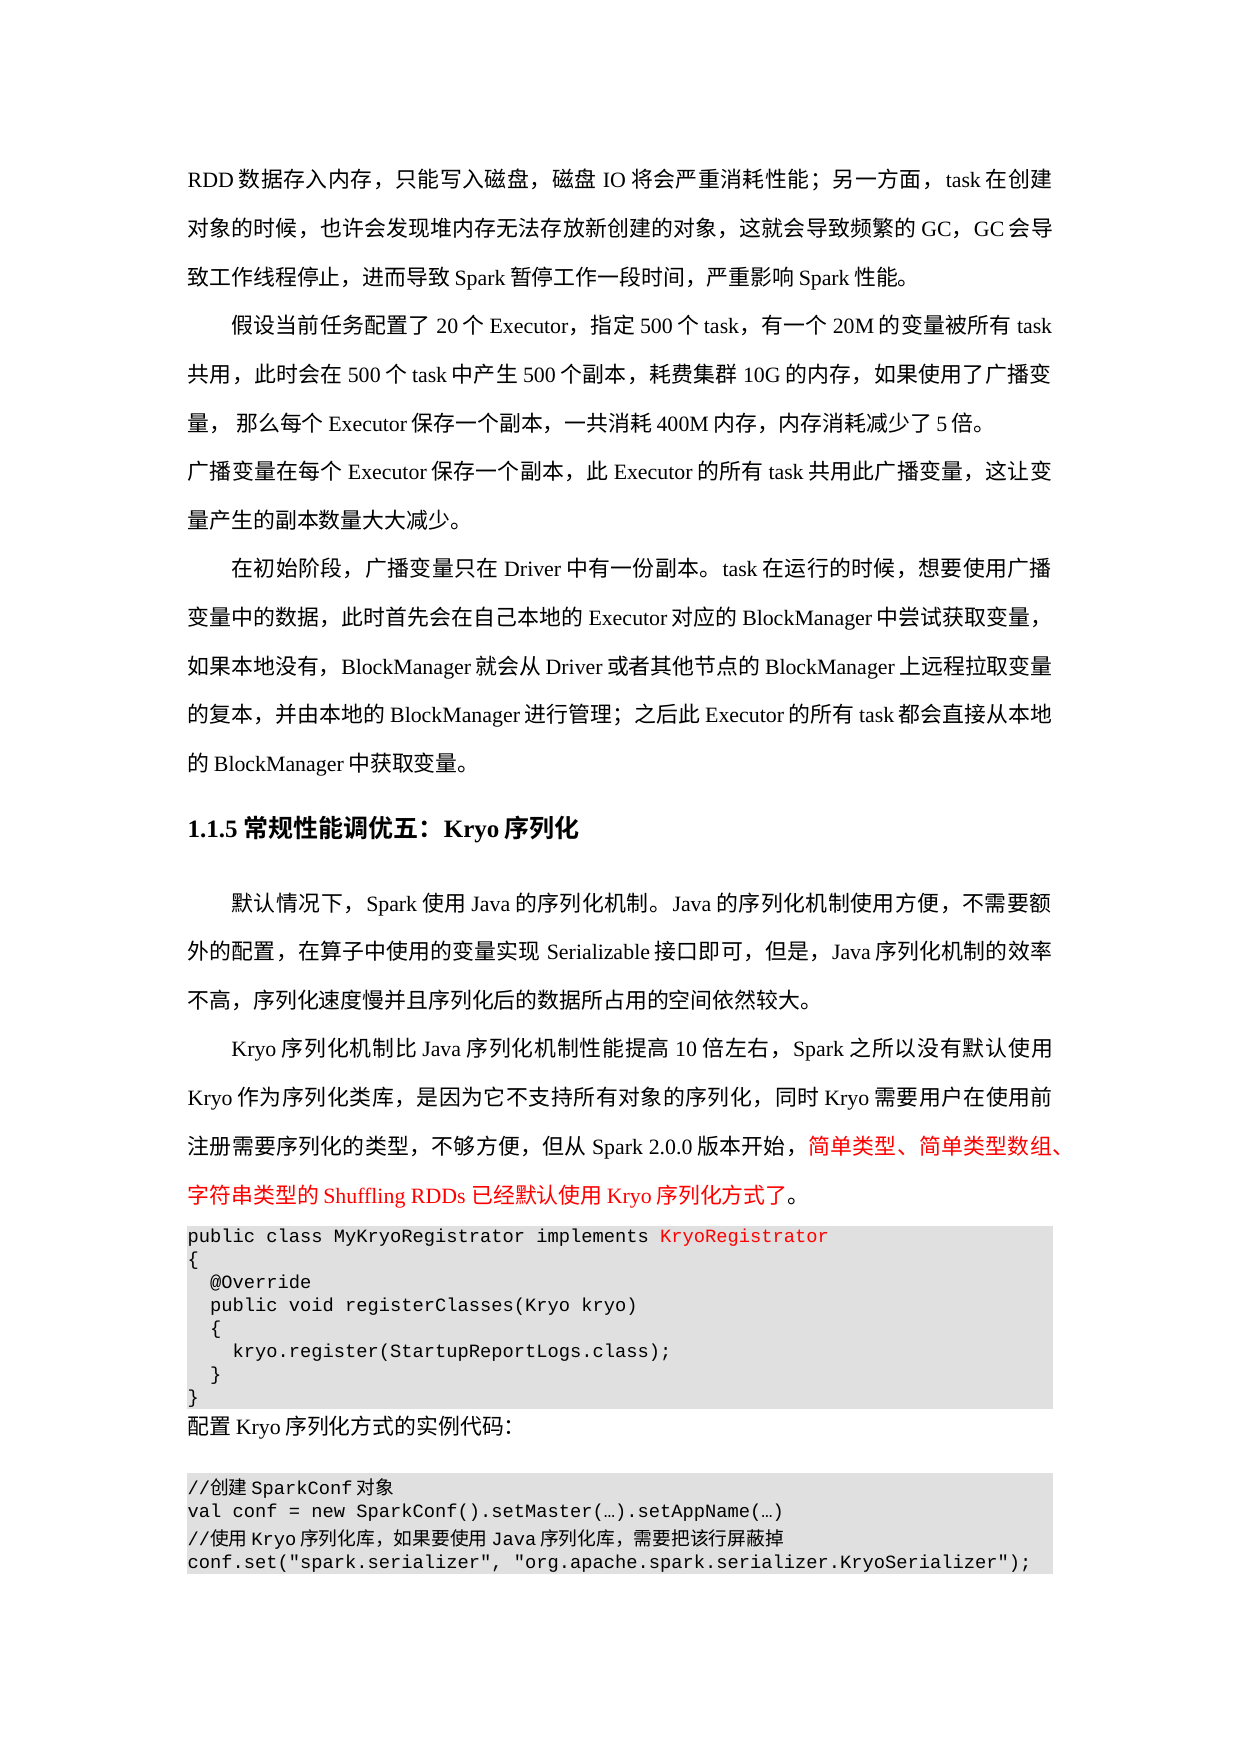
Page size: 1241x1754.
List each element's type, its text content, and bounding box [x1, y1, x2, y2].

text } [187, 1363, 1053, 1386]
text kryo.register(StartupReportLogs.class); [187, 1340, 1053, 1363]
text //使用Kryo序列化库，如果要使用Java序列化库，需要把该行屏蔽掉 [187, 1523, 1053, 1551]
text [187, 162, 1053, 292]
text val conf = new SparkConf().setMaster(…).setAppName(…) [187, 1500, 1053, 1523]
text { [187, 1317, 1053, 1340]
text { [187, 1248, 1053, 1271]
text @Override [187, 1271, 1053, 1294]
text public void registerClasses(Kryo kryo) [187, 1294, 1053, 1317]
text 假设当前任务配置了20个Executor，指定500个task，有一个20M的变量被所有task共用，此时会在500个task中产生500个副本，耗费集群10G的内存，如果使用了广播变量， 那么每个Executor保存一个副本，一共消耗400M内存，内存消耗减少了5倍。 [187, 308, 1053, 438]
text 默认情况下，Spark使用Java的序列化机制。Java的序列化机制使用方便，不需要额外的配置，在算子中使用的变量实现Serializable接口即可，但是，Java序列化机制的效率不高，序列化速度慢并且序列化后的数据所占用的空间依然较大。 [187, 885, 1053, 1015]
subtitle 1.1.5 常规性能调优五：Kryo序列化 [187, 794, 1053, 859]
text } [187, 1386, 1053, 1409]
text conf.set("spark.serializer", "org.apache.spark.serializer.KryoSerializer"); [187, 1551, 1053, 1574]
text 配置Kryo序列化方式的实例代码： [187, 1409, 1053, 1441]
text 在初始阶段，广播变量只在Driver中有一份副本。task在运行的时候，想要使用广播变量中的数据，此时首先会在自己本地的Executor对应的BlockManager中尝试获取变量，如果本地没有，BlockManager就会从Driver或者其他节点的BlockManager上远程拉取变量的复本，并由本地的BlockManager进行管理；之后此Executor的所有task都会直接从本地的BlockManager中获取变量。 [187, 551, 1053, 778]
text //创建SparkConf对象 [187, 1473, 1053, 1500]
text 广播变量在每个Executor保存一个副本，此Executor的所有task共用此广播变量，这让变量产生的副本数量大大减少。 [187, 454, 1053, 535]
text Kryo序列化机制比Java序列化机制性能提高10倍左右，Spark之所以没有默认使用Kryo作为序列化类库，是因为它不支持所有对象的序列化，同时Kryo需要用户在使用前注册需要序列化的类型，不够方便，但从Spark 2.0.0版本开始，简单类型、简单类型数组、字符串类型的Shuffling RDDs 已经默认使用Kryo序列化方式了。 [187, 1031, 1053, 1210]
text public class MyKryoRegistrator implements KryoRegistrator [187, 1226, 1053, 1248]
